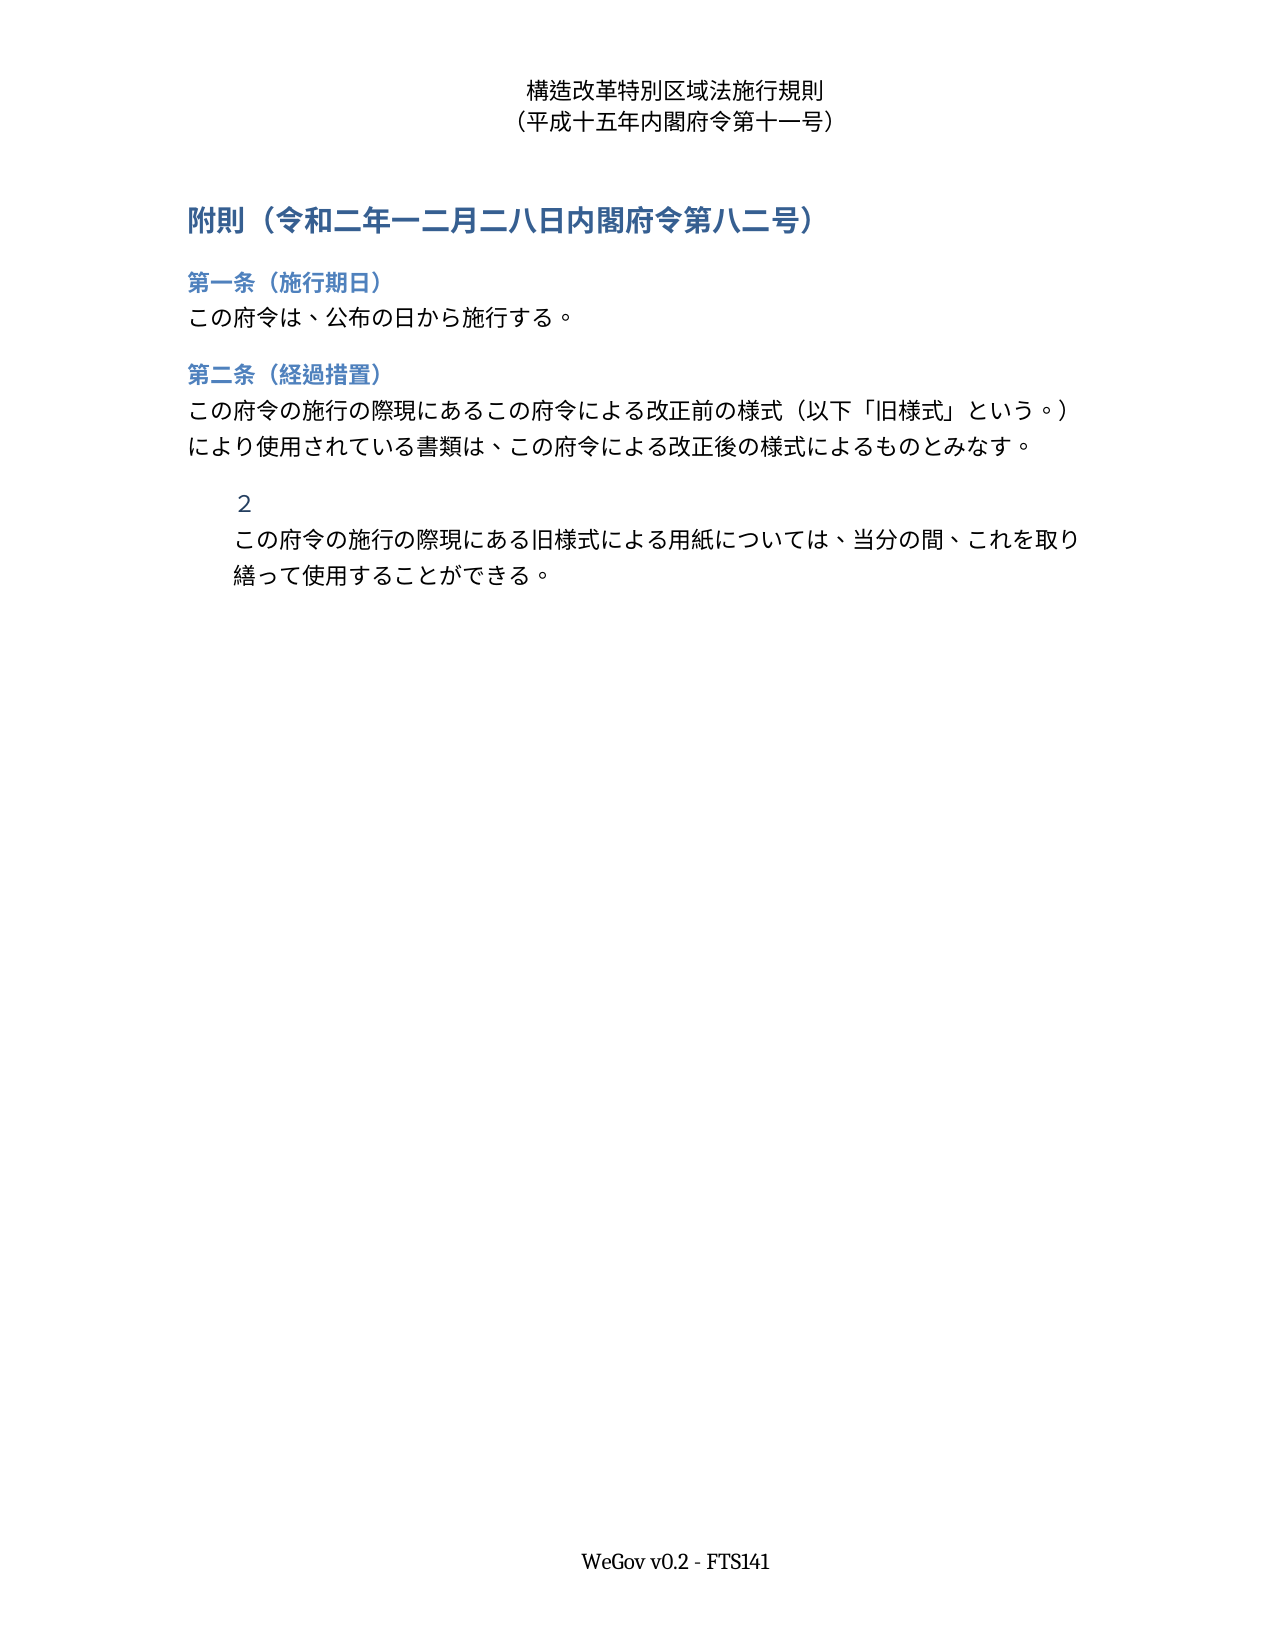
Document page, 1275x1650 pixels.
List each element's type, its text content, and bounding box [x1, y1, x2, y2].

text この府令の施行の際現にあるこの府令による改正前の様式（以下「旧様式」という。）により使用されている書類は、この府令による改正後の様式によるものとみなす。 [187, 395, 1087, 462]
text この府令の施行の際現にある旧様式による用紙については、当分の間、これを取り繕って使用することができる。 [233, 524, 1087, 591]
subtitle 附則（令和二年一二月二八日内閣府令第八二号） [187, 200, 1087, 240]
text この府令は、公布の日から施行する。 [187, 302, 1087, 334]
subtitle 第一条（施行期日） [187, 266, 1087, 298]
subtitle 第二条（経過措置） [187, 359, 1087, 390]
subtitle ２ [233, 488, 1087, 519]
